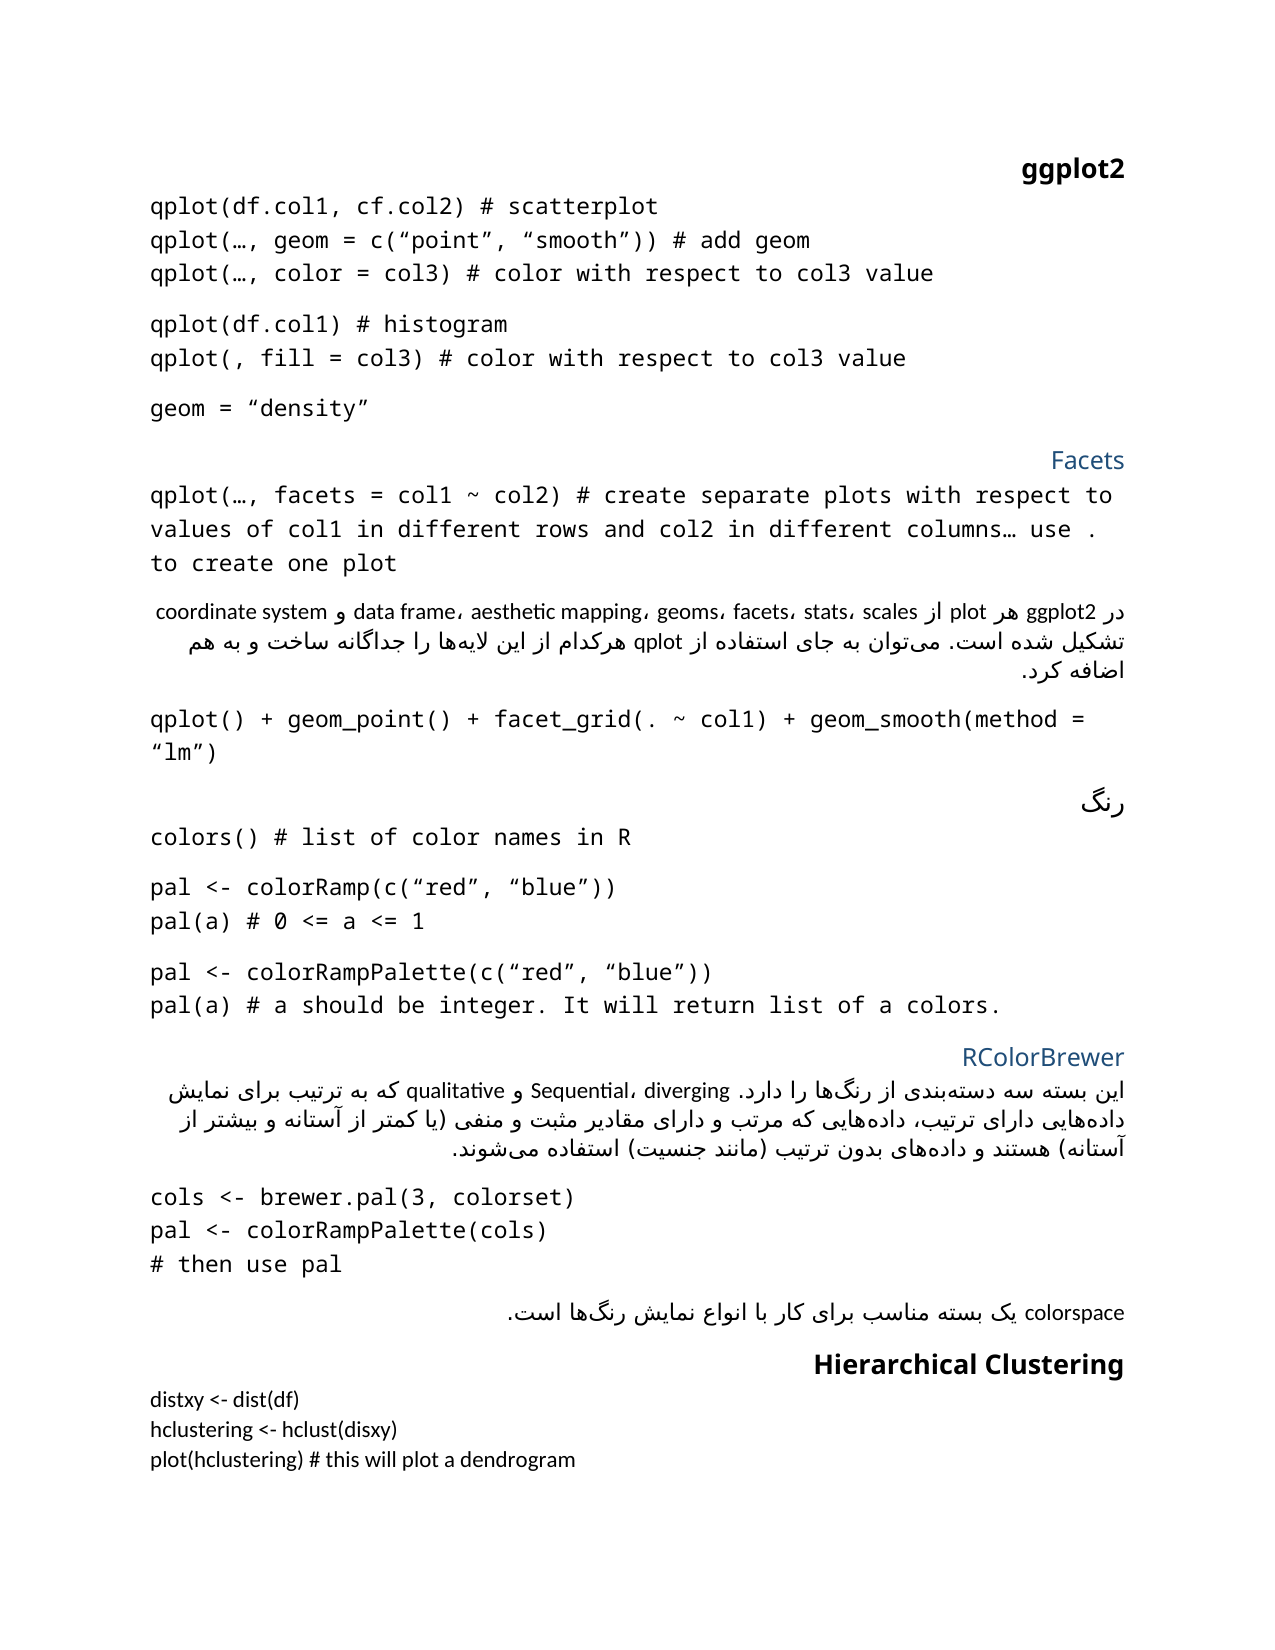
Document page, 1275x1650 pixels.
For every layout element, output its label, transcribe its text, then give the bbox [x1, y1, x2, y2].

text cols <- brewer.pal(3, colorset) pal <- colorRampPalette(cols) # then use pal [150, 1181, 1125, 1279]
text pal <- colorRamp(c(“red”, “blue”)) pal(a) # 0 <= a <= 1 [150, 871, 1125, 936]
text geom = “density” [150, 392, 1125, 423]
text colors() # list of color names in R [150, 821, 1125, 852]
subtitle Hierarchical Clustering [150, 1345, 1125, 1382]
subtitle رنگ [150, 787, 1125, 818]
text colorspace یک بسته مناسب برای کار با انواع نمایش رنگ‌ها است. [150, 1298, 1125, 1327]
text qplot(df.col1, cf.col2) # scatterplot qplot(…, geom = c(“point”, “smooth”)) # add geom qplot(…, color = col3) # color with respect to col3 value [150, 190, 1125, 288]
text در ggplot2 هر plot از data frame، aesthetic mapping، geoms، facets، stats، scales و coordinate system تشکیل شده است. می‌توان به جای استفاده از qplot هرکدام از این لایه‌ها را جداگانه ساخت و به هم اضافه کرد. [150, 597, 1125, 684]
subtitle Facets [150, 442, 1125, 476]
text distxy <- dist(df) hclustering <- hclust(disxy) plot(hclustering) # this will plot a dendrogram [150, 1385, 1125, 1474]
text این بسته سه دسته‌بندی از رنگ‌ها را دارد. Sequential، diverging و qualitative که به ترتیب برای نمایش داده‌هایی دارای ترتیب، داده‌هایی که مرتب و دارای مقادیر مثبت و منفی (یا کمتر از آستانه و بیشتر از آستانه) هستند و داده‌های بدون ترتیب (مانند جنسیت) استفاده می‌شوند. [150, 1076, 1125, 1162]
text qplot(df.col1) # histogram qplot(, fill = col3) # color with respect to col3 value [150, 308, 1125, 373]
subtitle ggplot2 [150, 150, 1125, 187]
subtitle RColorBrewer [150, 1039, 1125, 1074]
text qplot(…, facets = col1 ~ col2) # create separate plots with respect to values of col1 in different rows and col2 in different columns… use . to create one plot [150, 479, 1125, 578]
text pal <- colorRampPalette(c(“red”, “blue”)) pal(a) # a should be integer. It will return list of a colors. [150, 955, 1125, 1020]
text qplot() + geom_point() + facet_grid(. ~ col1) + geom_smooth(method = “lm”) [150, 703, 1125, 768]
